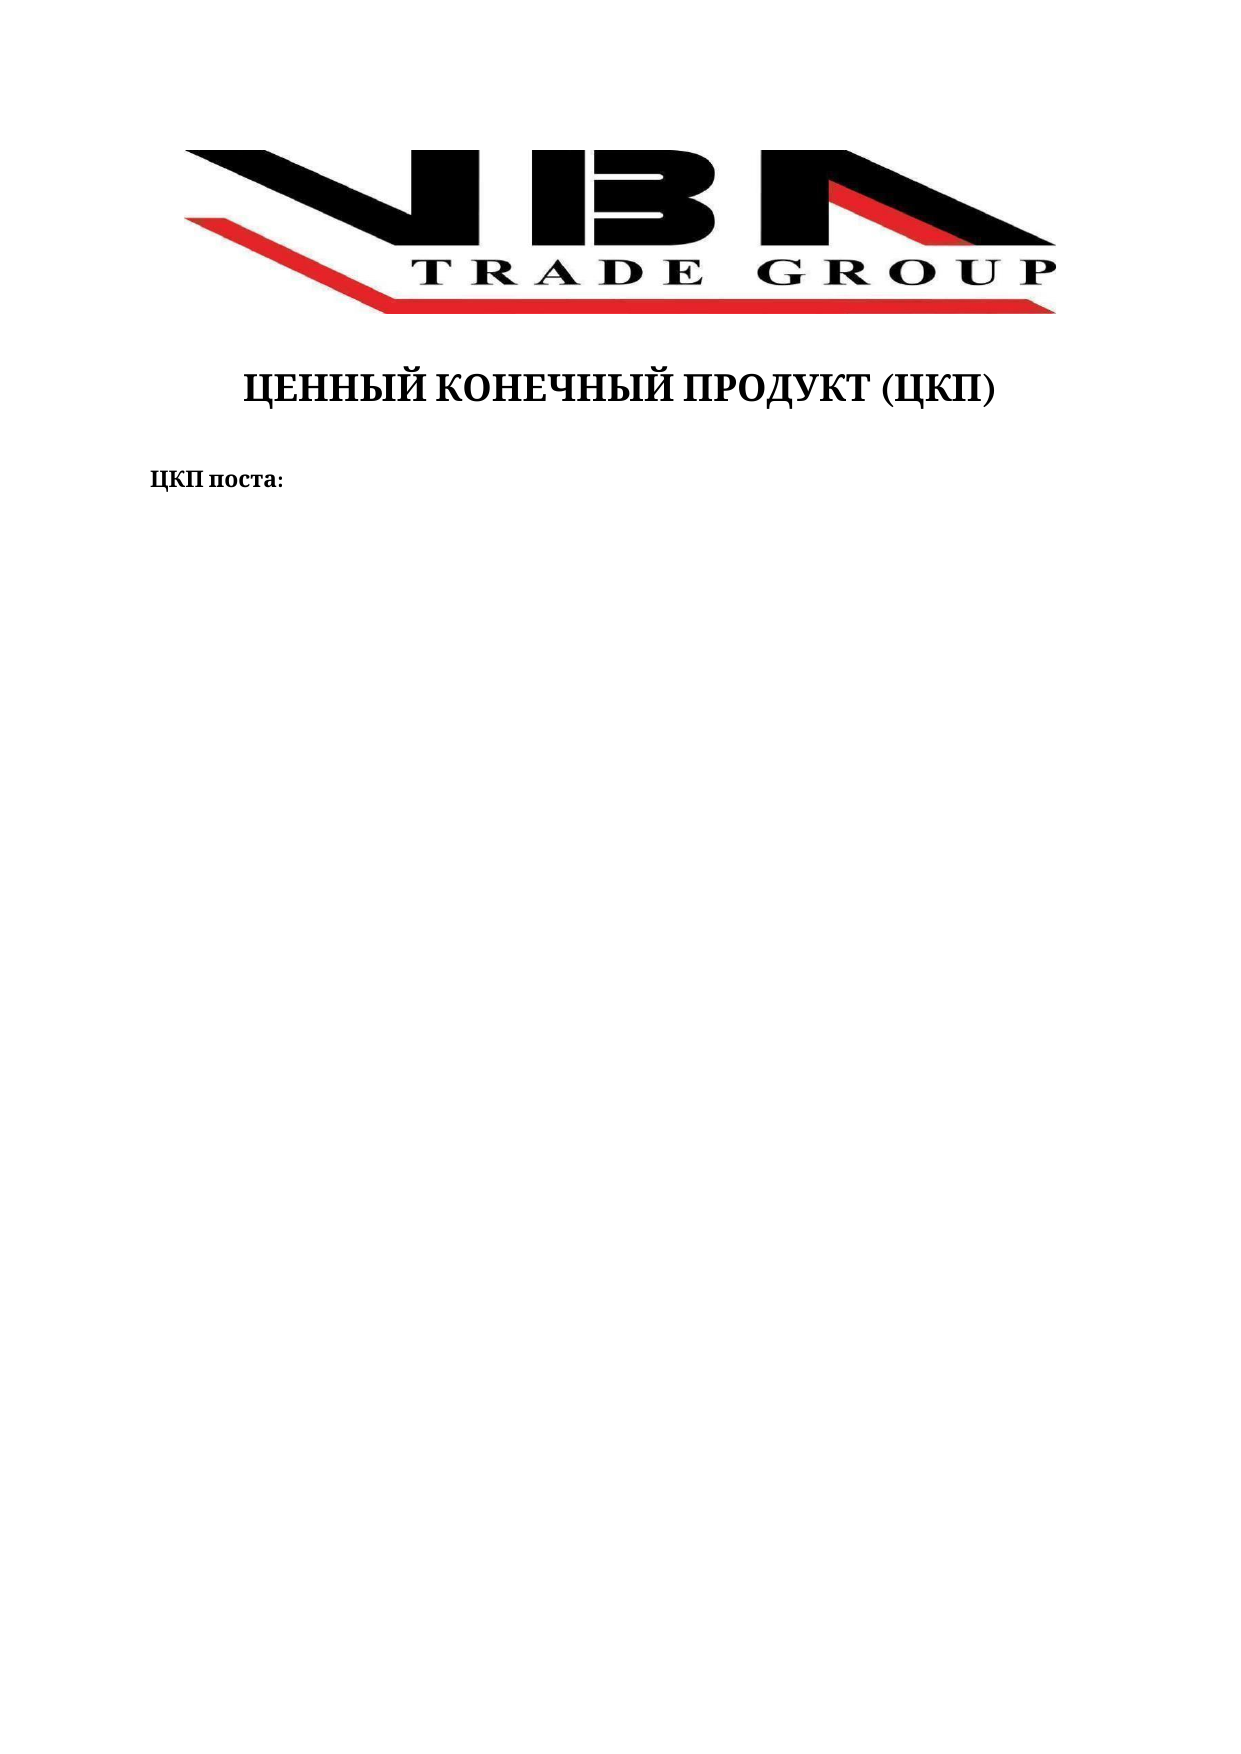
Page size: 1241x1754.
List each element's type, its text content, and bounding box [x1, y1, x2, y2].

picture [183, 150, 1057, 314]
text ЦКП поста: [150, 467, 1090, 493]
text ЦЕННЫЙ КОНЕЧНЫЙ ПРОДУКТ (ЦКП) [150, 367, 1090, 411]
